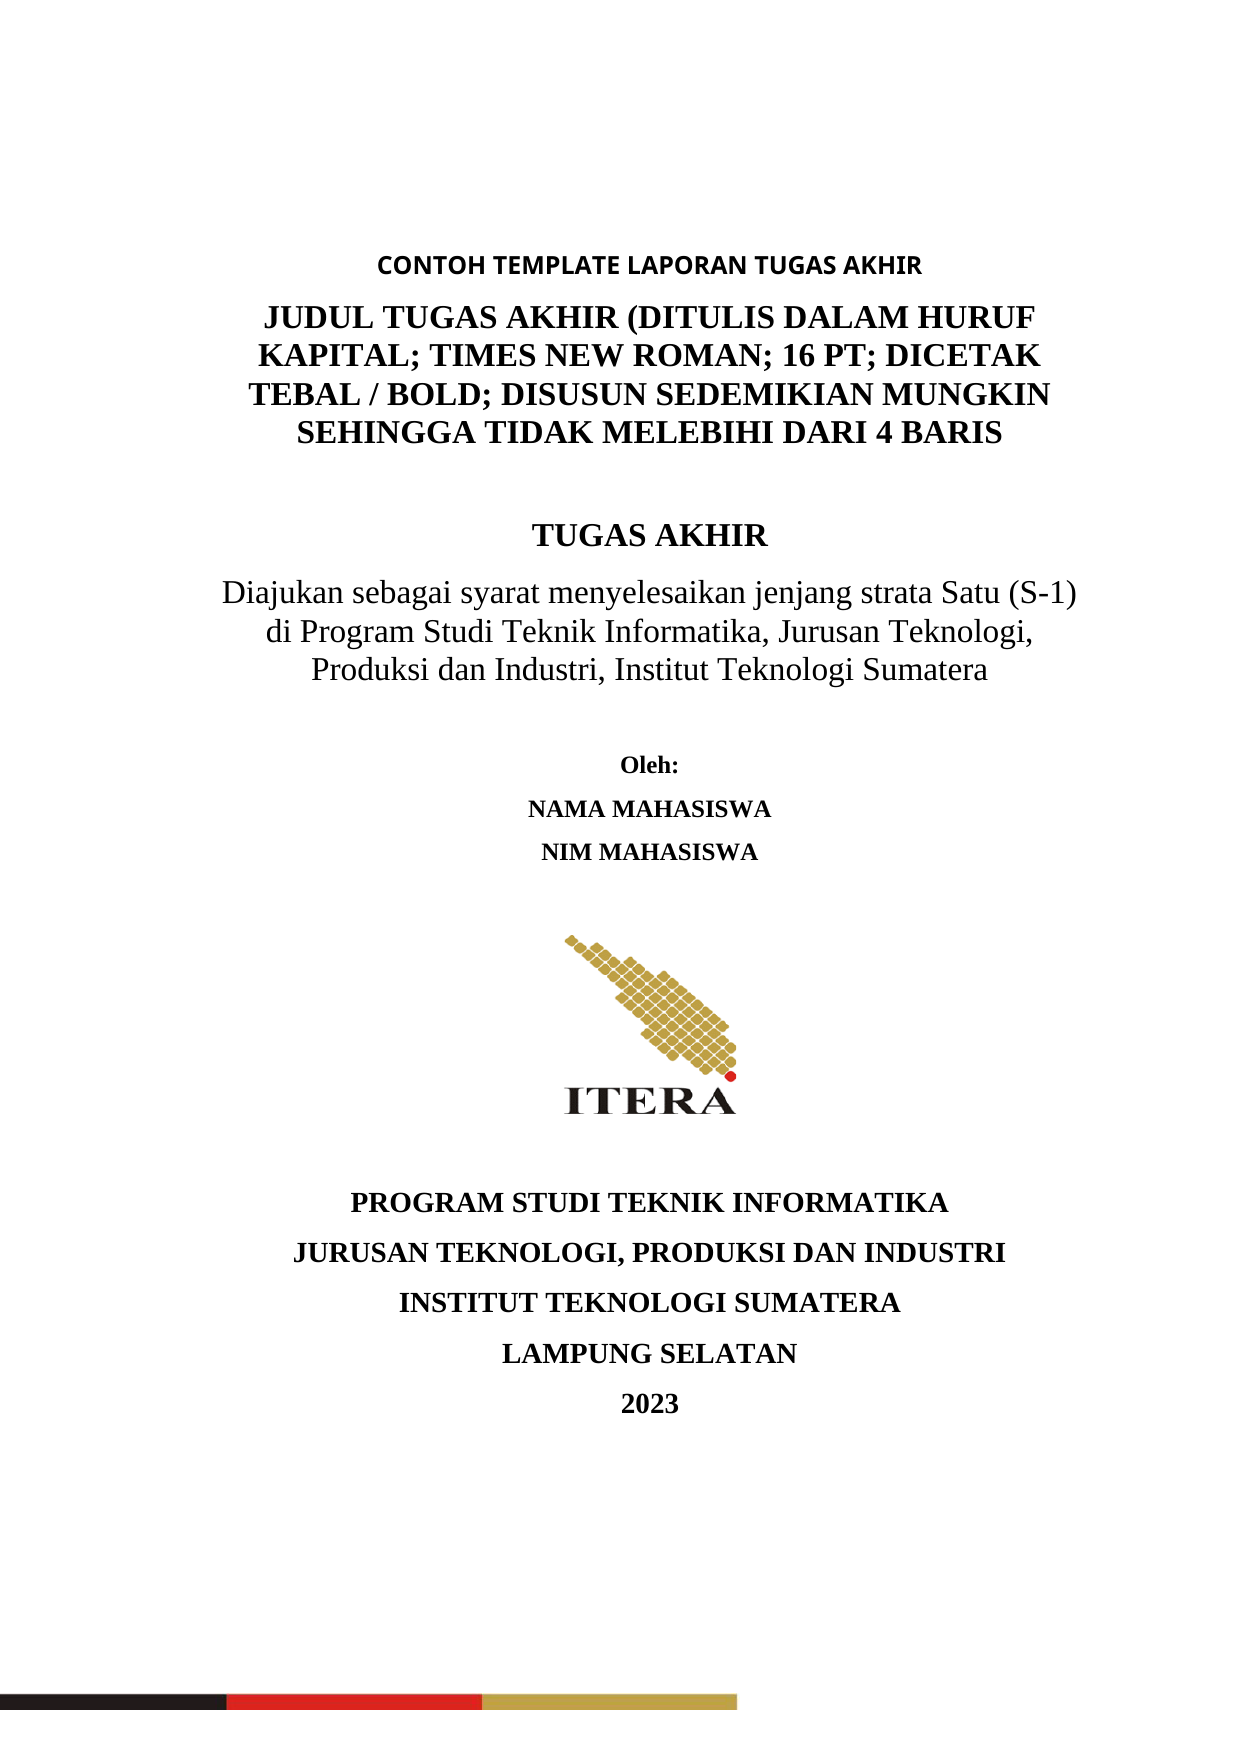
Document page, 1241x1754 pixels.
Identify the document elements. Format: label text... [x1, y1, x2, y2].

picture [563, 935, 737, 1114]
text 2023 [207, 1386, 1092, 1420]
text NAMA MAHASISWA [207, 794, 1092, 822]
text Diajukan sebagai syarat menyelesaikan jenjang strata Satu (S-1) di Program Studi Teknik Informatika, Jurusan Teknologi, Produksi dan Industri, Institut Teknologi Sumatera [207, 573, 1092, 688]
text Oleh: [207, 751, 1092, 779]
text TUGAS AKHIR [207, 515, 1092, 553]
text NIM MAHASISWA [207, 837, 1092, 866]
picture [0, 1693, 741, 1710]
text INSTITUT TEKNOLOGI SUMATERA [207, 1286, 1092, 1319]
text PROGRAM STUDI TEKNIK INFORMATIKA [207, 1185, 1092, 1218]
text JURUSAN TEKNOLOGI, PRODUKSI DAN INDUSTRI [207, 1235, 1092, 1269]
subtitle CONTOH TEMPLATE LAPORAN TUGAS AKHIR [207, 248, 1092, 282]
text LAMPUNG SELATAN [207, 1336, 1092, 1369]
text JUDUL TUGAS AKHIR (DITULIS DALAM HURUF KAPITAL; TIMES NEW ROMAN; 16 PT; DICETAK TEBAL / BOLD; DISUSUN SEDEMIKIAN MUNGKIN SEHINGGA TIDAK MELEBIHI DARI 4 BARIS [207, 297, 1092, 451]
